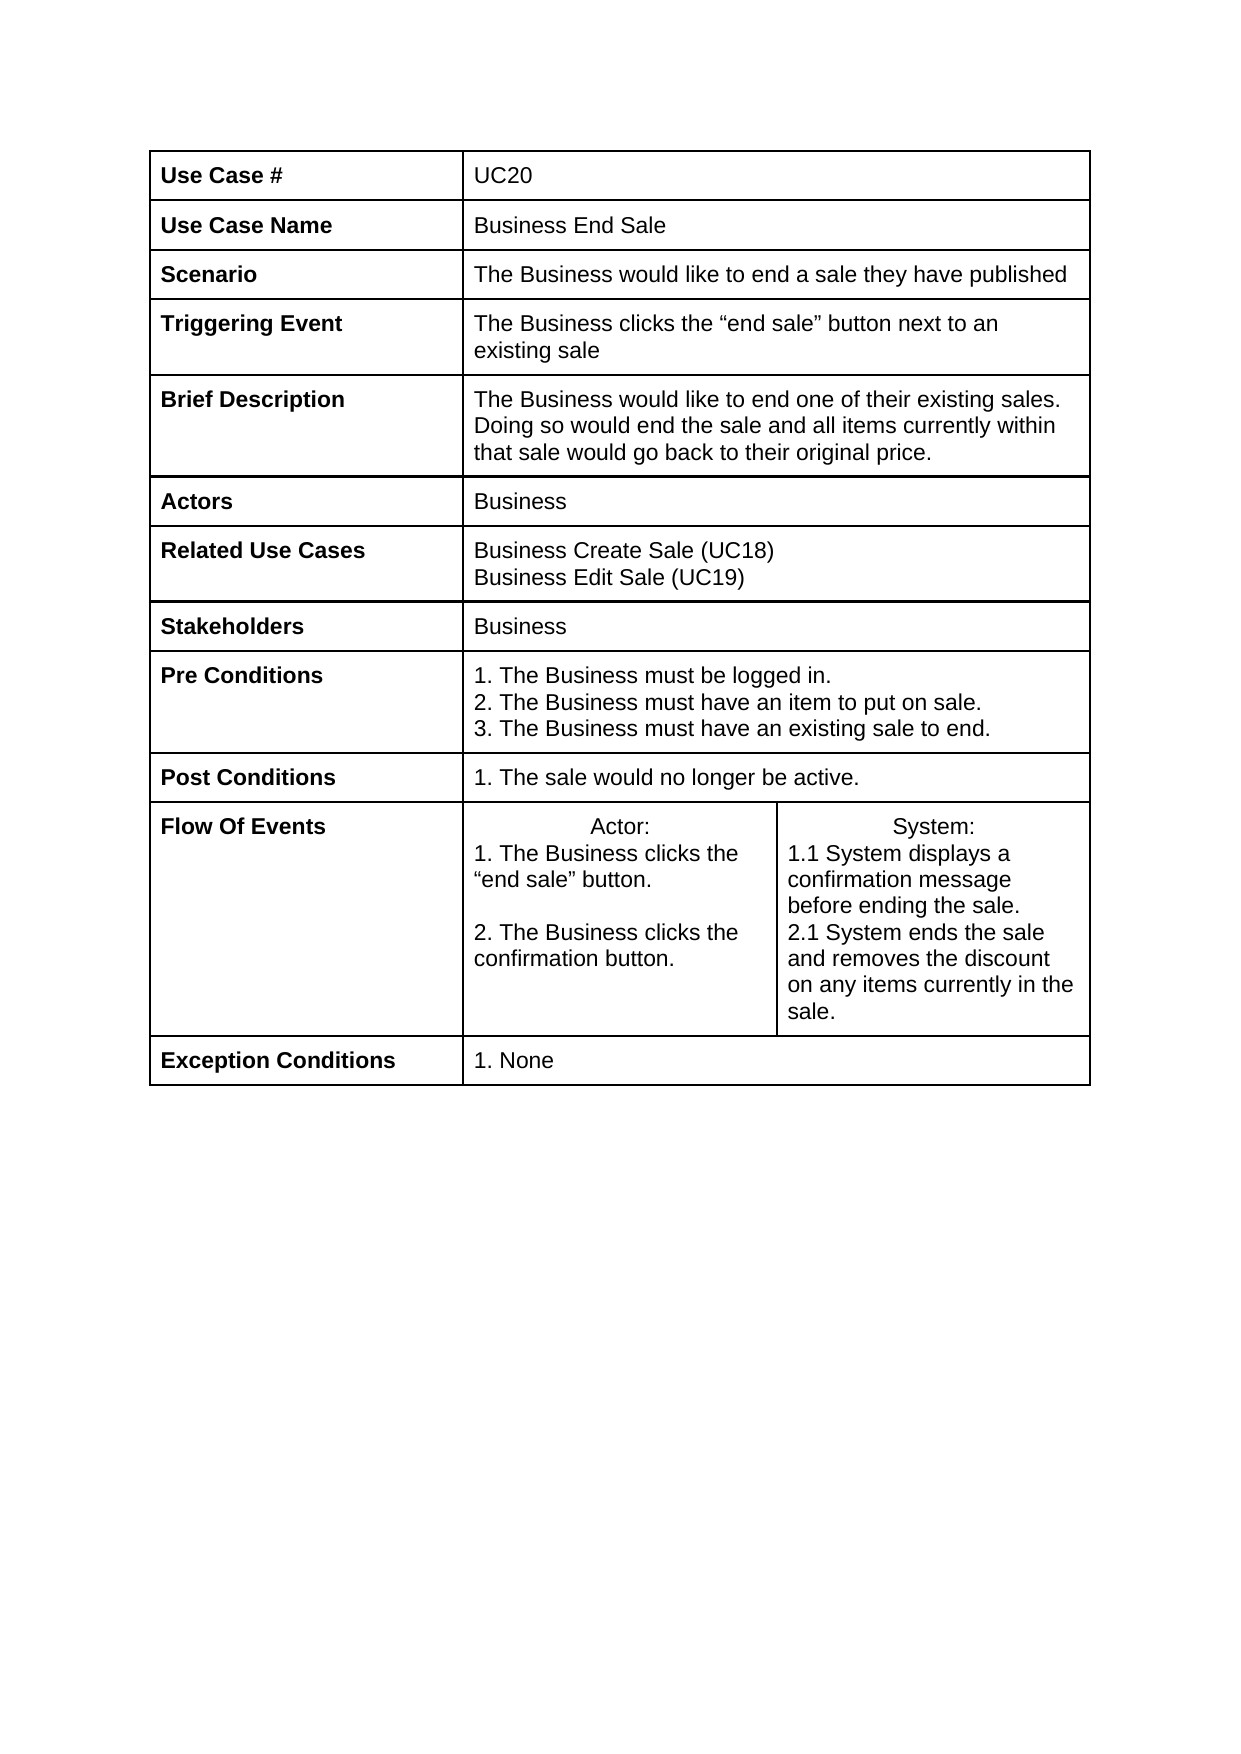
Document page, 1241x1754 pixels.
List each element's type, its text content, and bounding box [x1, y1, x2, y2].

table_cell Actors [151, 478, 462, 525]
table_cell 1. The Business must be logged in. 2. The Business must have an item to put on sale. 3. The Business must have an existing sale to end. [464, 652, 1089, 752]
table_cell Use Case Name [151, 201, 462, 248]
table_cell The Business would like to end a sale they have published [464, 251, 1089, 298]
table_cell 1. The sale would no longer be active. [464, 754, 1089, 801]
table_cell The Business clicks the “end sale” button next to an existing sale [464, 300, 1089, 373]
table_header UC20 [464, 152, 1089, 199]
table_cell Scenario [151, 251, 462, 298]
table_cell Related Use Cases [151, 527, 462, 600]
table_cell Business [464, 603, 1089, 649]
table_cell Business [464, 478, 1089, 525]
table_cell The Business would like to end one of their existing sales. Doing so would end the sale and all items currently within that sale would go back to their original price. [464, 376, 1089, 475]
table_cell Pre Conditions [151, 652, 462, 752]
table_cell Exception Conditions [151, 1037, 462, 1084]
table_cell Triggering Event [151, 300, 462, 373]
table_cell Post Conditions [151, 754, 462, 801]
table_header Use Case # [151, 152, 462, 199]
table_cell Flow Of Events [151, 803, 462, 1034]
table_cell Stakeholders [151, 603, 462, 649]
table_cell System: 1.1 System displays a confirmation message before ending the sale. 2.1 System ends the sale and removes the discount on any items currently in the sale. [778, 803, 1089, 1034]
table_cell Business Create Sale (UC18) Business Edit Sale (UC19) [464, 527, 1089, 600]
table_cell Business End Sale [464, 201, 1089, 248]
table_cell 1. None [464, 1037, 1089, 1084]
table_cell Brief Description [151, 376, 462, 475]
table_cell Actor: 1. The Business clicks the “end sale” button. 2. The Business clicks the confirmation button. [464, 803, 776, 1034]
